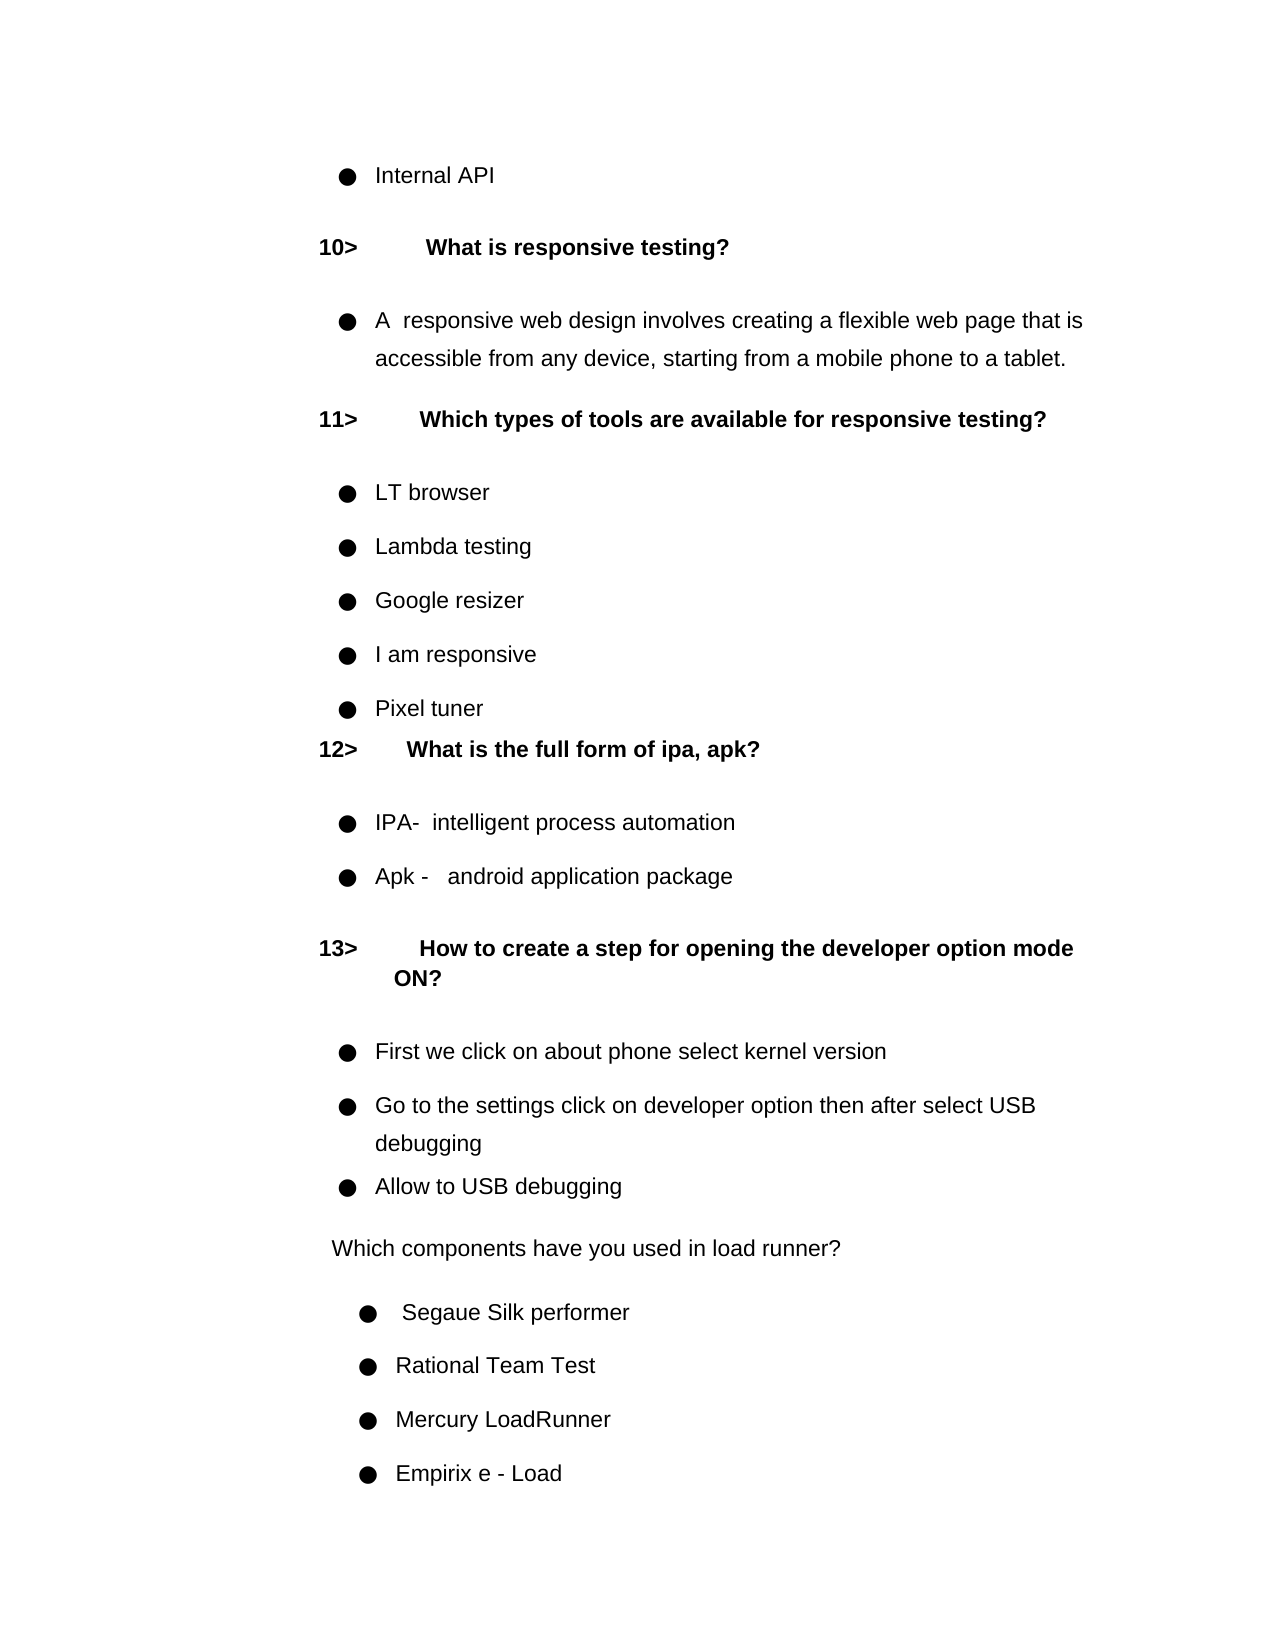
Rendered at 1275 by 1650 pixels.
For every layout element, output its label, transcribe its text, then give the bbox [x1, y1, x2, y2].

list Segaue Silk performer [358, 1286, 1125, 1333]
list Lambda testing [337, 520, 1125, 567]
list How to create a step for opening the developer option mode ON? [319, 934, 1125, 991]
list Allow to USB debugging [337, 1160, 1125, 1207]
list IPA- intelligent process automation [337, 796, 1125, 843]
list What is responsive testing? [319, 234, 1125, 261]
list Which types of tools are available for responsive testing? [319, 406, 1125, 432]
list Empirix e - Load [358, 1448, 1125, 1495]
list Internal API [337, 150, 1125, 197]
text Which components have you used in load runner? [319, 1235, 1125, 1261]
list Mercury LoadRunner [358, 1394, 1125, 1441]
list Pixel tuner [337, 682, 1125, 729]
list LT browser [337, 466, 1125, 513]
list A responsive web design involves creating a flexible web page that is accessible from any device, starting from a mobile phone to a tablet. [337, 294, 1125, 372]
list Google resizer [337, 574, 1125, 621]
list Go to the settings click on developer option then after select USB debugging [337, 1079, 1125, 1156]
list What is the full form of ipa, apk? [319, 736, 1125, 762]
list Rational Team Test [358, 1340, 1125, 1387]
list First we click on about phone select kernel version [337, 1025, 1125, 1072]
list I am responsive [337, 628, 1125, 675]
list Apk - android application package [337, 850, 1125, 897]
